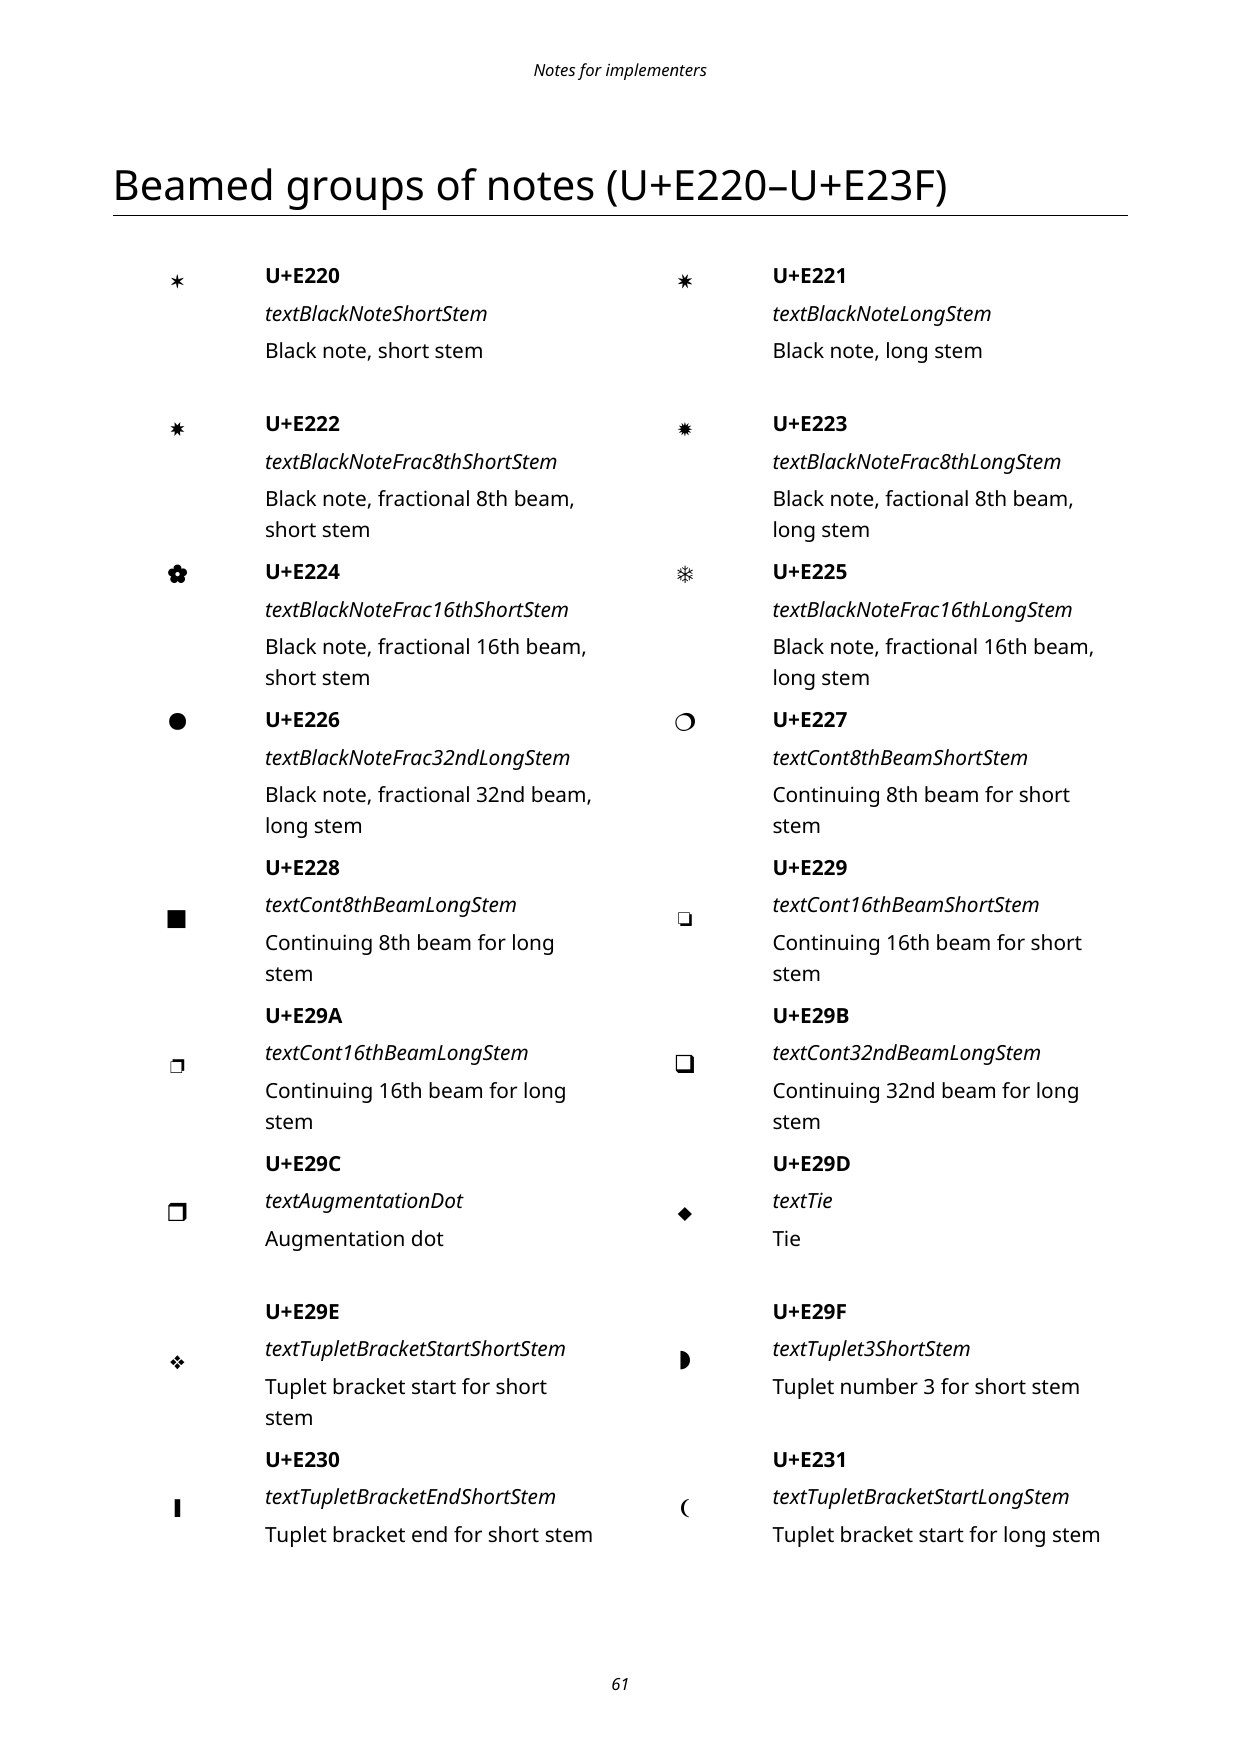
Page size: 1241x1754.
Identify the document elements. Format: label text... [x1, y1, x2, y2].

table_cell U+E29C textAugmentationDot Augmentation dot [254, 1143, 609, 1291]
table_header U+E220 textBlackNoteShortStem Black note, short stem [254, 255, 609, 403]
table_cell U+E222 textBlackNoteFrac8thShortStem Black note, fractional 8th beam, short stem [254, 403, 609, 551]
table_cell  [609, 995, 761, 1143]
table_cell U+E227 textCont8thBeamShortStem Continuing 8th beam for short stem [761, 699, 1116, 847]
table_cell  [609, 1439, 761, 1586]
table_cell  [101, 551, 253, 699]
table_cell  [609, 551, 761, 699]
table_cell U+E230 textTupletBracketEndShortStem Tuplet bracket end for short stem [254, 1439, 609, 1586]
table_cell U+E29A textCont16thBeamLongStem Continuing 16th beam for long stem [254, 995, 609, 1143]
table_header  [609, 255, 761, 403]
table_cell U+E29B textCont32ndBeamLongStem Continuing 32nd beam for long stem [761, 995, 1116, 1143]
table_cell U+E225 textBlackNoteFrac16thLongStem Black note, fractional 16th beam, long stem [761, 551, 1116, 699]
table_cell  [609, 699, 761, 847]
table_cell U+E29D textTie Tie [761, 1143, 1116, 1291]
table_header  [101, 255, 253, 403]
table_cell U+E229 textCont16thBeamShortStem Continuing 16th beam for short stem [761, 847, 1116, 995]
table_cell  [101, 847, 253, 995]
table_cell U+E224 textBlackNoteFrac16thShortStem Black note, fractional 16th beam, short stem [254, 551, 609, 699]
table_cell  [609, 1291, 761, 1438]
table_cell  [101, 403, 253, 551]
table_cell  [101, 1143, 253, 1291]
table_cell  [101, 995, 253, 1143]
table_cell U+E29F textTuplet3ShortStem Tuplet number 3 for short stem [761, 1291, 1116, 1438]
table_cell U+E228 textCont8thBeamLongStem Continuing 8th beam for long stem [254, 847, 609, 995]
table_cell U+E223 textBlackNoteFrac8thLongStem Black note, factional 8th beam, long stem [761, 403, 1116, 551]
subtitle Beamed groups of notes (U+E220–U+E23F) [112, 156, 1128, 216]
table_cell  [609, 847, 761, 995]
table_cell  [101, 1291, 253, 1438]
table_header U+E221 textBlackNoteLongStem Black note, long stem [761, 255, 1116, 403]
table_cell U+E231 textTupletBracketStartLongStem Tuplet bracket start for long stem [761, 1439, 1116, 1586]
table_cell  [101, 699, 253, 847]
table_cell  [609, 1143, 761, 1291]
table_cell  [609, 403, 761, 551]
table_cell  [101, 1439, 253, 1586]
table_cell U+E29E textTupletBracketStartShortStem Tuplet bracket start for short stem [254, 1291, 609, 1438]
table_cell U+E226 textBlackNoteFrac32ndLongStem Black note, fractional 32nd beam, long stem [254, 699, 609, 847]
